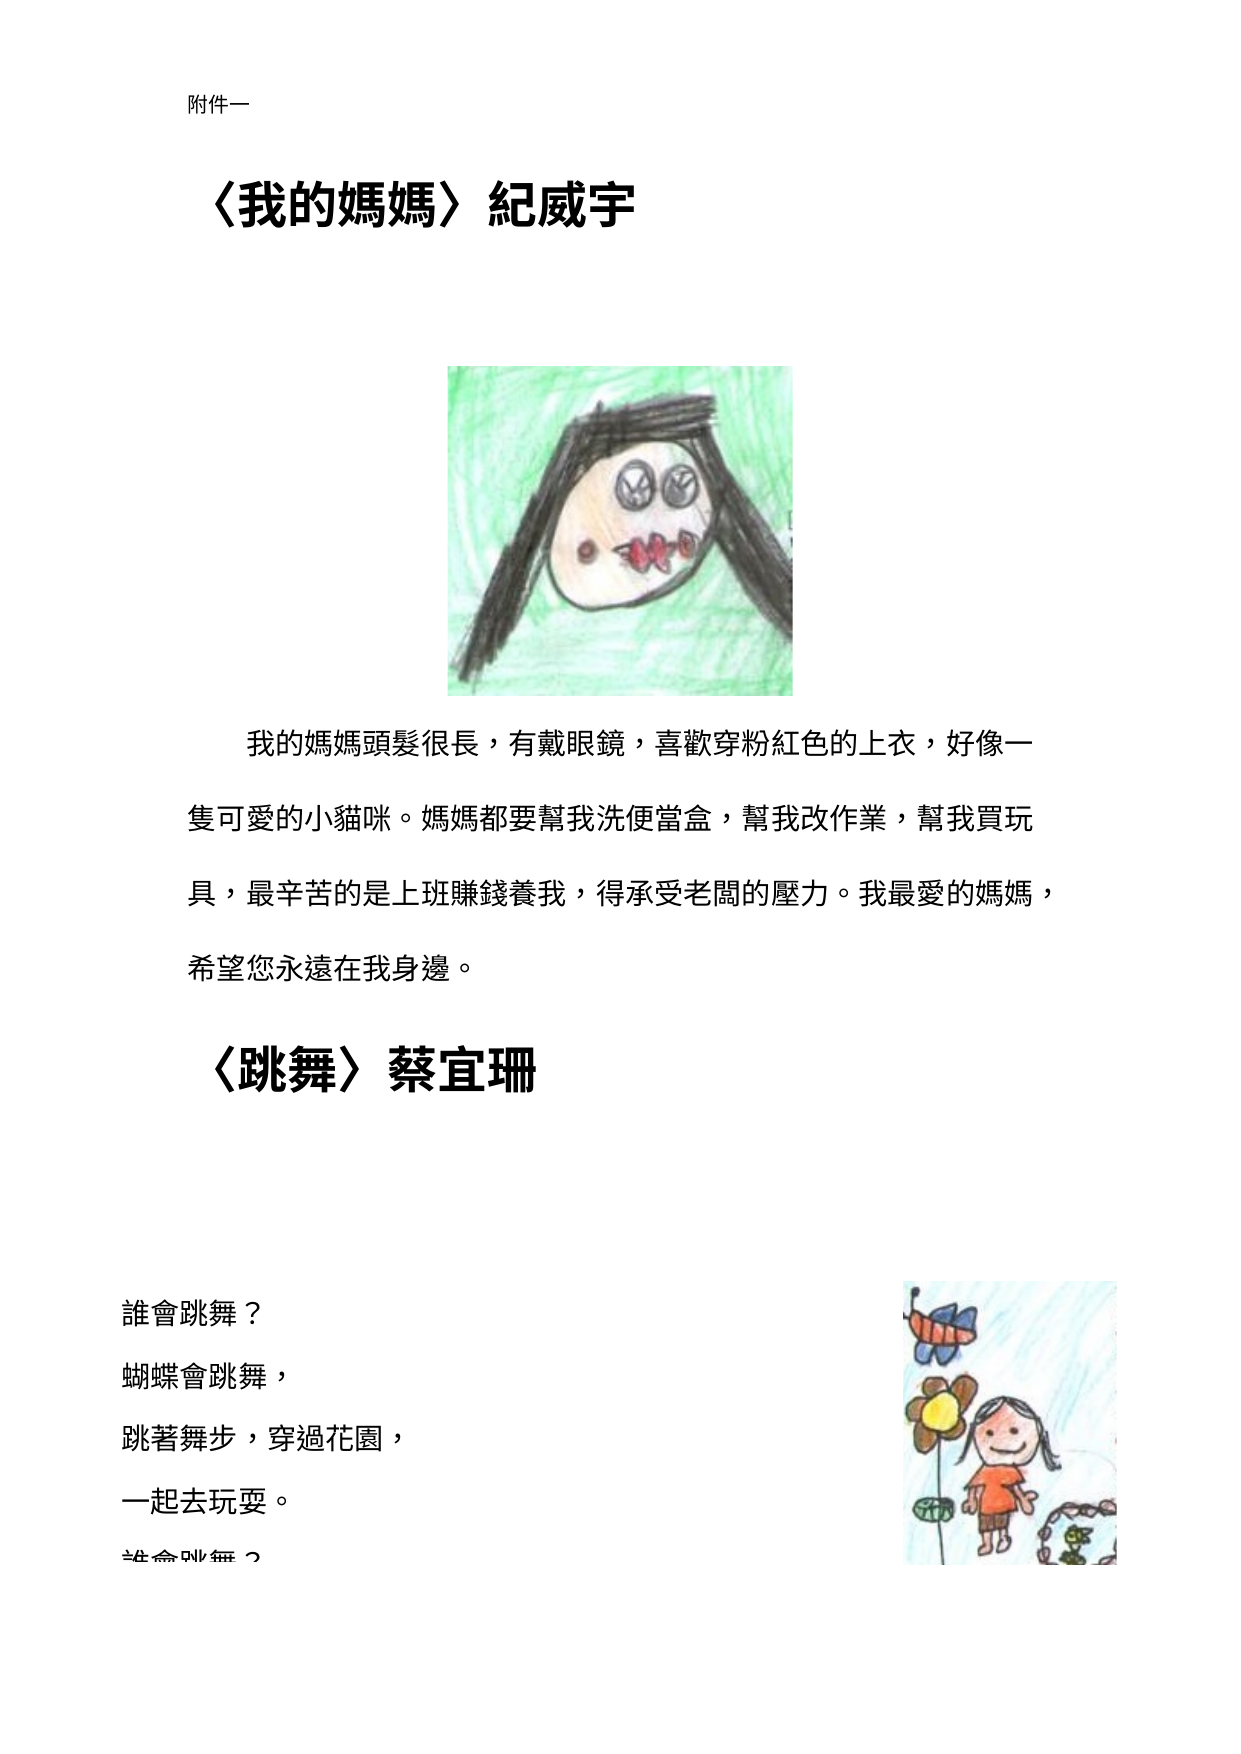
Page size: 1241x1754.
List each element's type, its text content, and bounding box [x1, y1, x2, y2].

picture [903, 1281, 1117, 1565]
subtitle 〈跳舞〉蔡宜珊 [187, 1029, 1053, 1104]
picture [447, 366, 793, 696]
text 我的媽媽頭髮很長，有戴眼鏡，喜歡穿粉紅色的上衣，好像一隻可愛的小貓咪。媽媽都要幫我洗便當盒，幫我改作業，幫我買玩具，最辛苦的是上班賺錢養我，得承受老闆的壓力。我最愛的媽媽，希望您永遠在我身邊。 [187, 704, 1053, 1004]
subtitle 〈我的媽媽〉紀威宇 [187, 164, 1053, 239]
